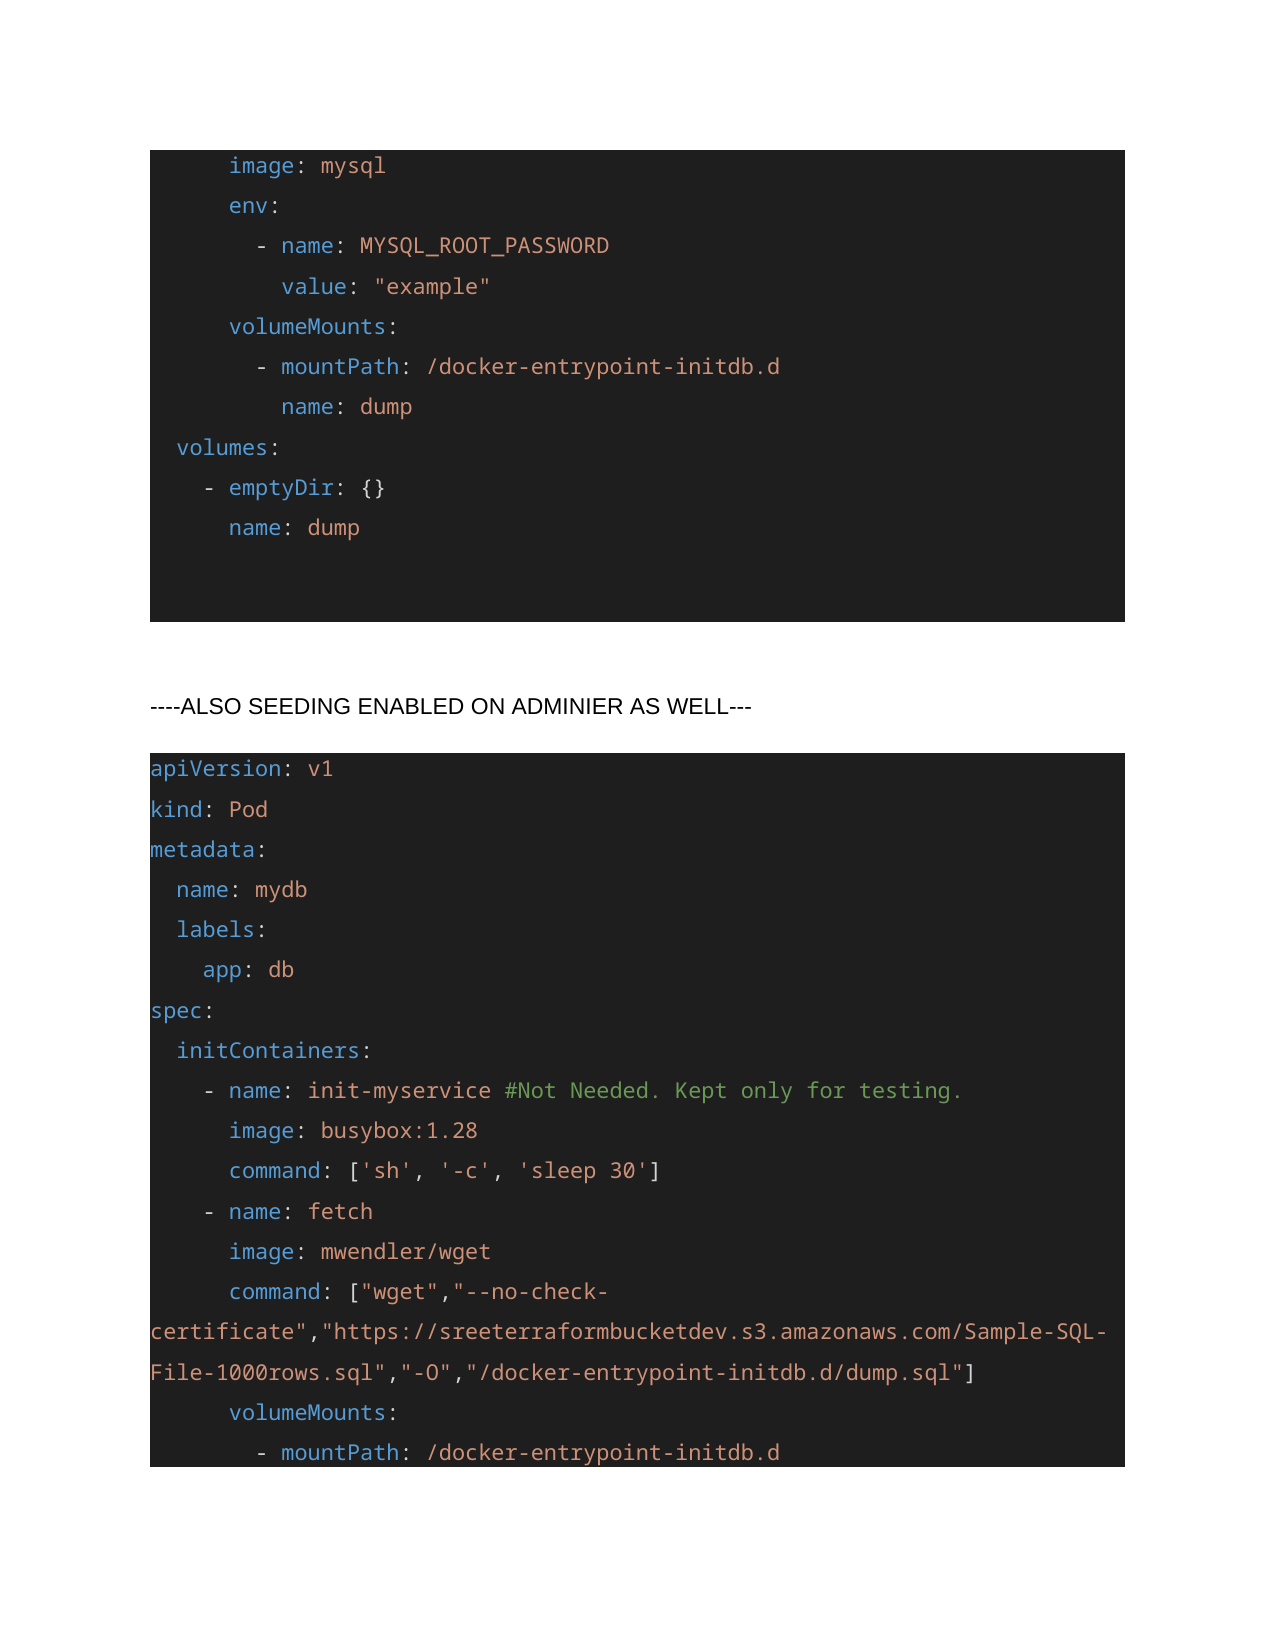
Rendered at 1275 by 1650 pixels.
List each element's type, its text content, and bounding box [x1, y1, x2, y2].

text - name: MYSQL_ROOT_PASSWORD [150, 230, 1125, 260]
text - name: fetch [150, 1196, 1125, 1225]
text app: db [150, 954, 1125, 984]
text image: mwendler/wget [150, 1236, 1125, 1266]
text value: "example" [150, 271, 1125, 300]
text volumes: [150, 431, 1125, 461]
text name: mydb [150, 874, 1125, 904]
text - emptyDir: {} [150, 472, 1125, 501]
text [150, 351, 1125, 381]
text volumeMounts: [150, 311, 1125, 341]
text name: dump [150, 512, 1125, 542]
text env: [150, 190, 1125, 220]
text volumeMounts: [150, 1397, 1125, 1426]
text spec: [150, 994, 1125, 1024]
text image: busybox:1.28 [150, 1115, 1125, 1145]
text initContainers: [150, 1035, 1125, 1064]
text image: mysql [150, 150, 1125, 180]
text - name: init-myservice #Not Needed. Kept only for testing. [150, 1075, 1125, 1105]
text kind: Pod [150, 793, 1125, 823]
text labels: [150, 914, 1125, 944]
text command: ["wget","--no-check-certificate","https://sreeterraformbucketdev.s3.amazonaws.com/Sample-SQL-File-1000rows.sql","-O","/docker-entrypoint-initdb.d/dump.sql"] [150, 1276, 1125, 1386]
text name: dump [150, 391, 1125, 421]
text command: ['sh', '-c', 'sleep 30'] [150, 1155, 1125, 1185]
text metadata: [150, 834, 1125, 863]
text apiVersion: v1 [150, 753, 1125, 783]
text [150, 1437, 1125, 1467]
text ----ALSO SEEDING ENABLED ON ADMINIER AS WELL--- [150, 693, 1125, 719]
